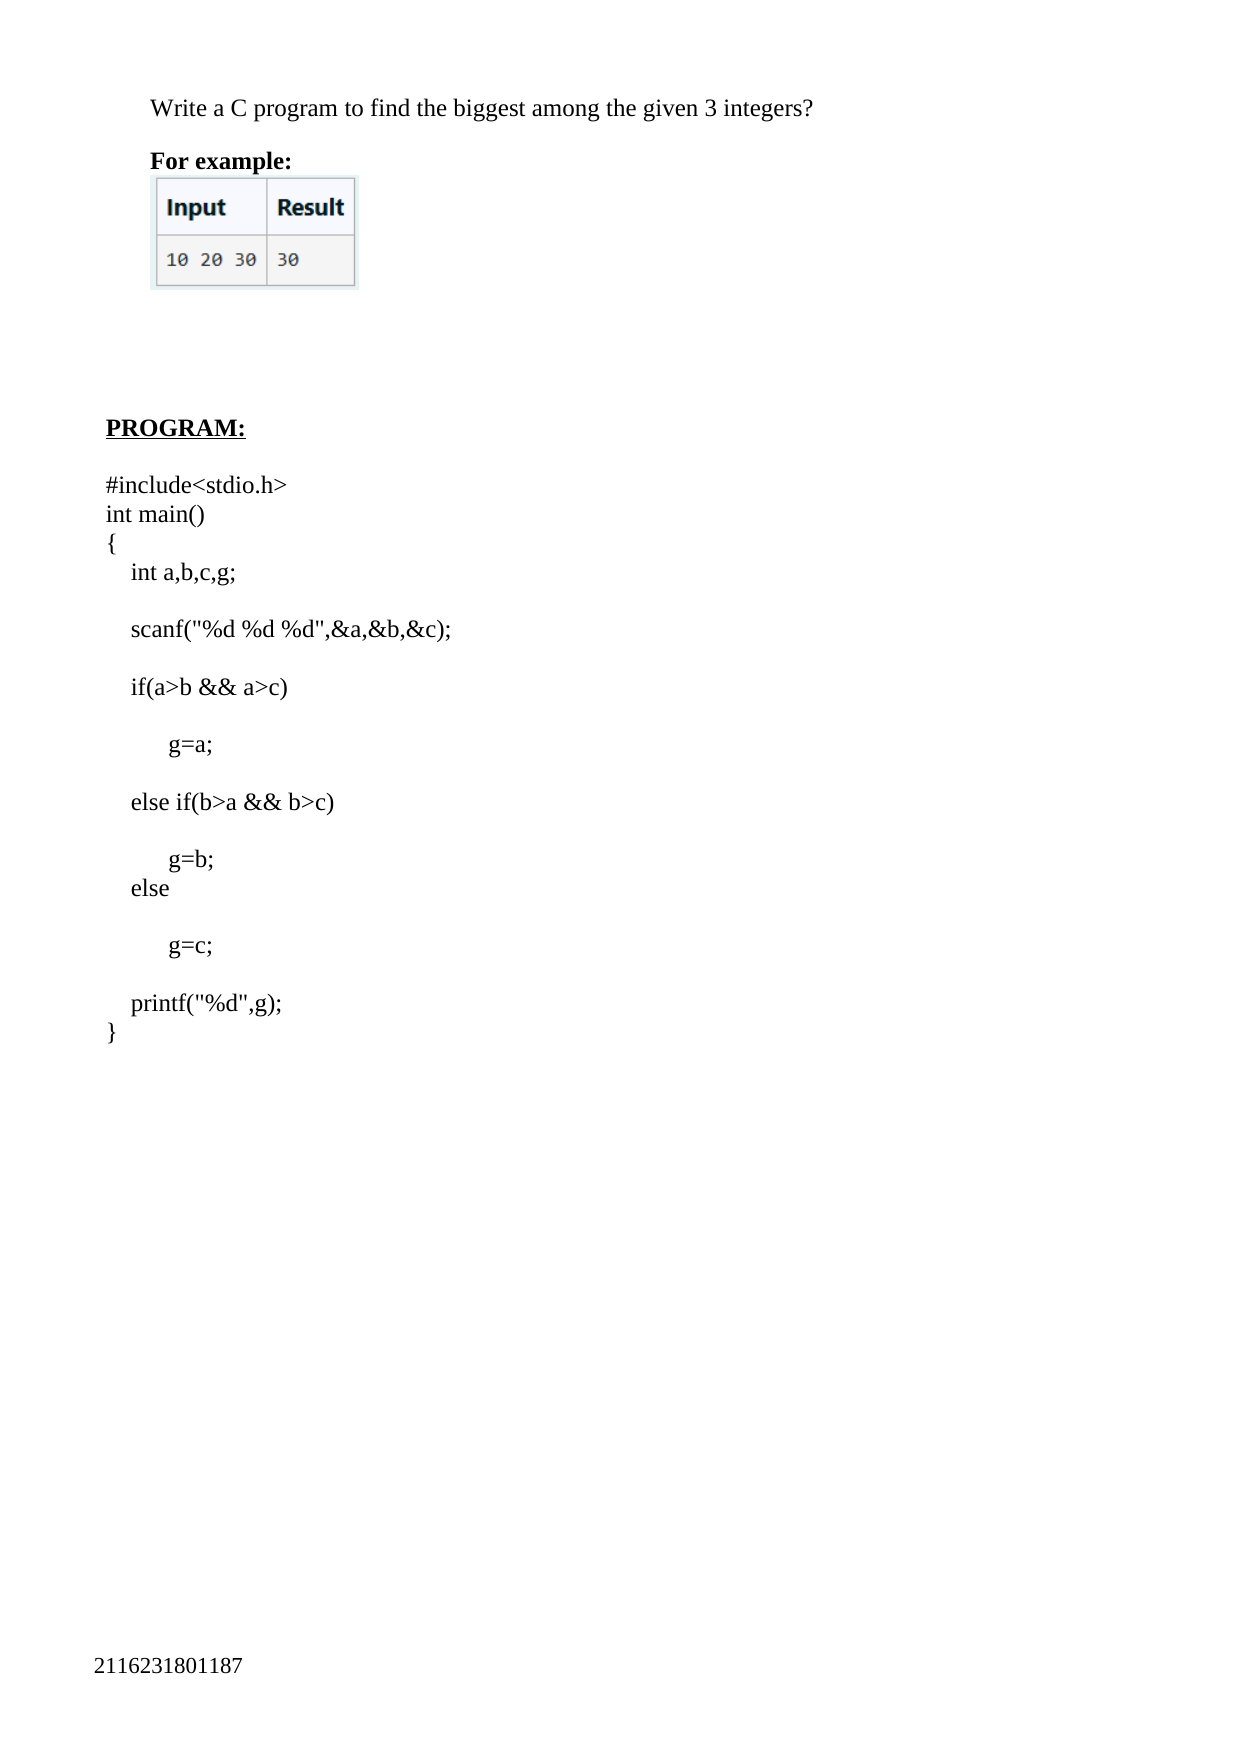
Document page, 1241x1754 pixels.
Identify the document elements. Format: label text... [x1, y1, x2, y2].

text g=c; [106, 931, 1155, 959]
text int a,b,c,g; [106, 557, 1155, 586]
text Write a C program to find the biggest among the given 3 integers? [150, 94, 1080, 122]
text PROGRAM: [106, 413, 1155, 442]
text scanf("%d %d %d",&a,&b,&c); [106, 614, 1155, 643]
text else if(b>a && b>c) [106, 787, 1155, 816]
text g=b; [106, 844, 1155, 873]
text #include<stdio.h> [106, 471, 1155, 499]
text int main() [106, 499, 1155, 528]
text g=a; [106, 729, 1155, 758]
text if(a>b && a>c) [106, 672, 1155, 701]
text else [106, 873, 1155, 902]
picture [150, 175, 359, 290]
text For example: [150, 147, 1080, 175]
text printf("%d",g); [106, 988, 1155, 1017]
text } [106, 1017, 1155, 1046]
text { [106, 528, 1155, 557]
